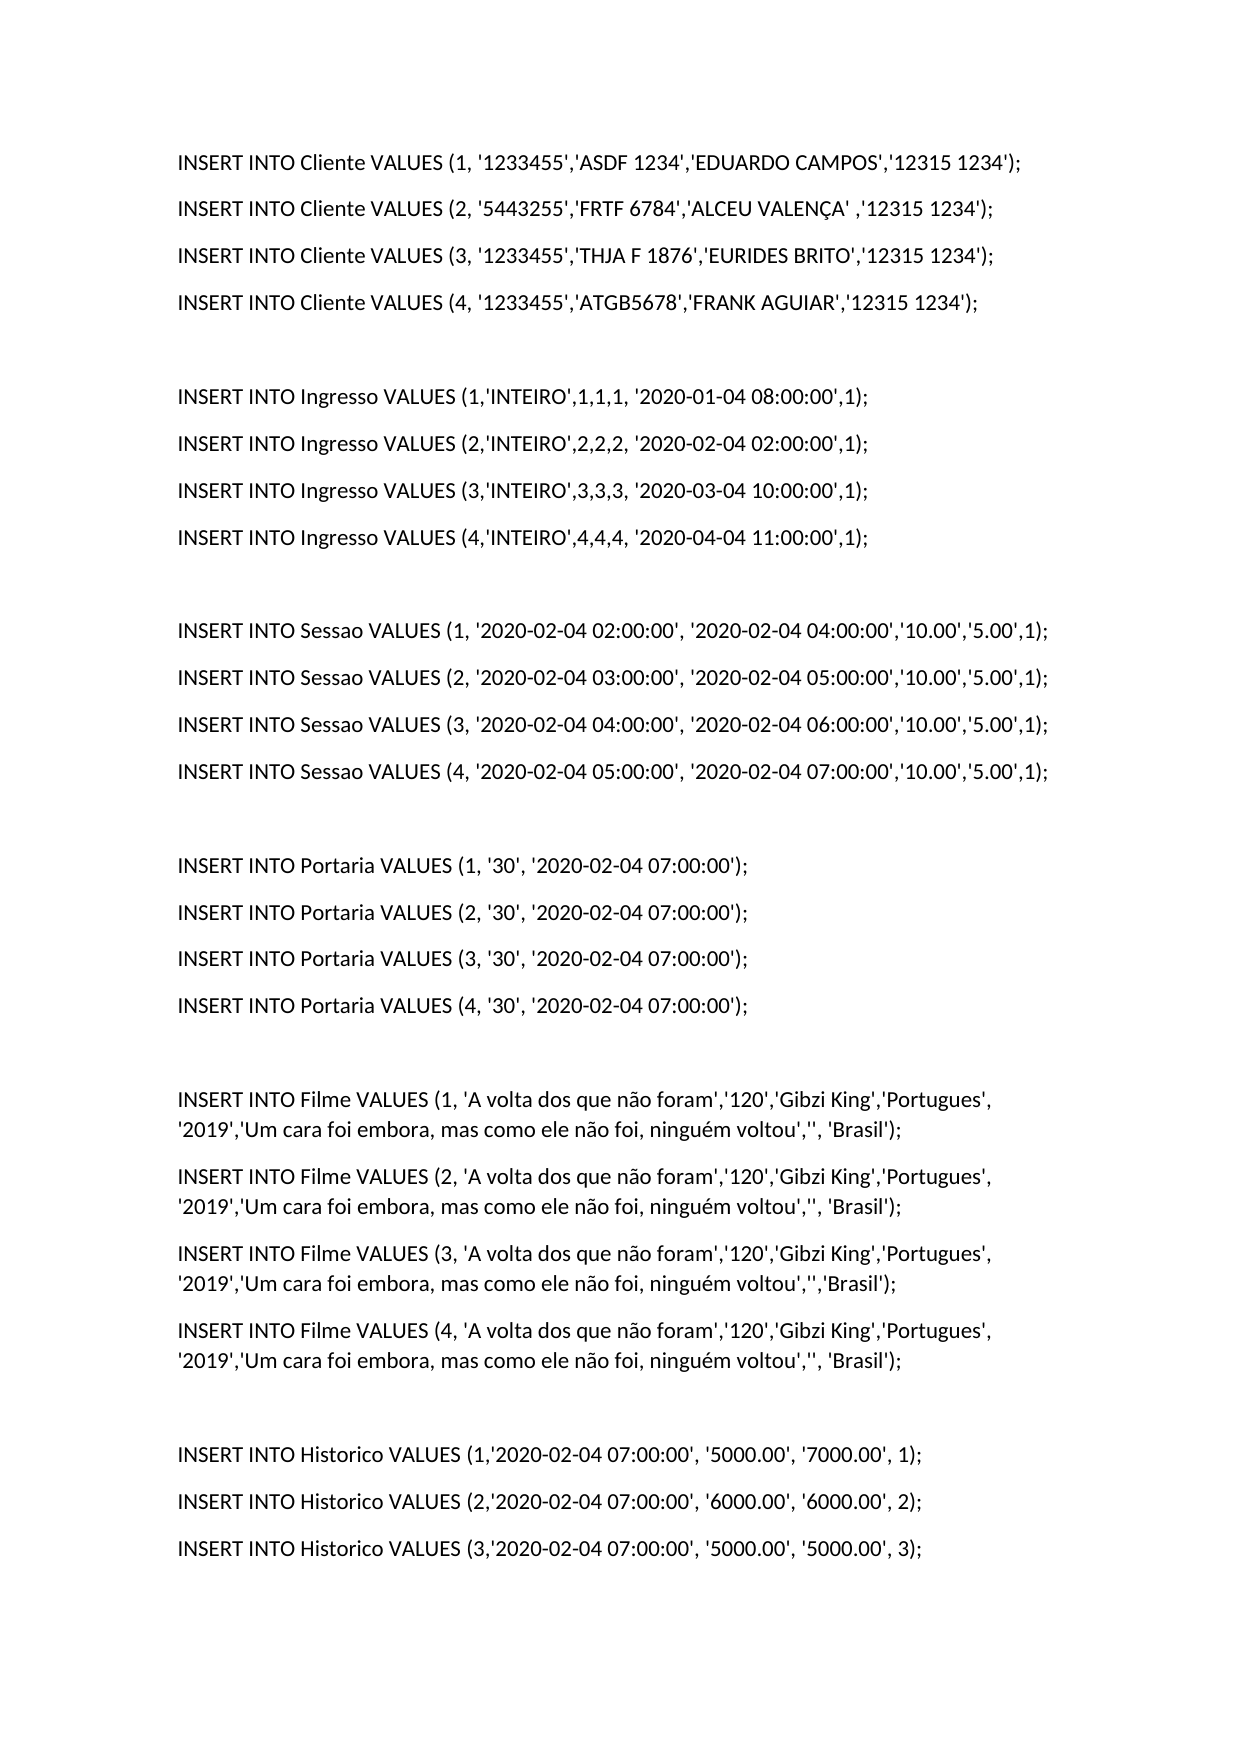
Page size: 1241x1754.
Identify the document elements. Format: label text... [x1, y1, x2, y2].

text INSERT INTO Historico VALUES (3,'2020-02-04 07:00:00', '5000.00', '5000.00', 3); [177, 1534, 1063, 1562]
text INSERT INTO Ingresso VALUES (3,'INTEIRO',3,3,3, '2020-03-04 10:00:00',1); [177, 476, 1063, 504]
text INSERT INTO Historico VALUES (1,'2020-02-04 07:00:00', '5000.00', '7000.00', 1); [177, 1440, 1063, 1468]
text INSERT INTO Filme VALUES (3, 'A volta dos que não foram','120','Gibzi King','Portugues', '2019','Um cara foi embora, mas como ele não foi, ninguém voltou','','Brasil'); [177, 1239, 1063, 1297]
text INSERT INTO Historico VALUES (2,'2020-02-04 07:00:00', '6000.00', '6000.00', 2); [177, 1487, 1063, 1515]
text INSERT INTO Ingresso VALUES (1,'INTEIRO',1,1,1, '2020-01-04 08:00:00',1); [177, 382, 1063, 410]
text INSERT INTO Cliente VALUES (2, '5443255','FRTF 6784','ALCEU VALENÇA' ,'12315 1234'); [177, 194, 1063, 222]
text INSERT INTO Sessao VALUES (2, '2020-02-04 03:00:00', '2020-02-04 05:00:00','10.00','5.00',1); [177, 663, 1063, 691]
text INSERT INTO Filme VALUES (1, 'A volta dos que não foram','120','Gibzi King','Portugues', '2019','Um cara foi embora, mas como ele não foi, ninguém voltou','', 'Brasil'); [177, 1085, 1063, 1143]
text INSERT INTO Portaria VALUES (2, '30', '2020-02-04 07:00:00'); [177, 898, 1063, 926]
text INSERT INTO Portaria VALUES (3, '30', '2020-02-04 07:00:00'); [177, 944, 1063, 972]
text INSERT INTO Sessao VALUES (4, '2020-02-04 05:00:00', '2020-02-04 07:00:00','10.00','5.00',1); [177, 757, 1063, 785]
text INSERT INTO Cliente VALUES (4, '1233455','ATGB5678','FRANK AGUIAR','12315 1234'); [177, 288, 1063, 316]
text INSERT INTO Sessao VALUES (3, '2020-02-04 04:00:00', '2020-02-04 06:00:00','10.00','5.00',1); [177, 710, 1063, 738]
text INSERT INTO Cliente VALUES (3, '1233455','THJA F 1876','EURIDES BRITO','12315 1234'); [177, 241, 1063, 269]
text INSERT INTO Portaria VALUES (1, '30', '2020-02-04 07:00:00'); [177, 851, 1063, 879]
text INSERT INTO Filme VALUES (4, 'A volta dos que não foram','120','Gibzi King','Portugues', '2019','Um cara foi embora, mas como ele não foi, ninguém voltou','', 'Brasil'); [177, 1316, 1063, 1374]
text INSERT INTO Ingresso VALUES (2,'INTEIRO',2,2,2, '2020-02-04 02:00:00',1); [177, 429, 1063, 457]
text INSERT INTO Cliente VALUES (1, '1233455','ASDF 1234','EDUARDO CAMPOS','12315 1234'); [177, 148, 1063, 176]
text INSERT INTO Ingresso VALUES (4,'INTEIRO',4,4,4, '2020-04-04 11:00:00',1); [177, 523, 1063, 551]
text INSERT INTO Sessao VALUES (1, '2020-02-04 02:00:00', '2020-02-04 04:00:00','10.00','5.00',1); [177, 616, 1063, 644]
text INSERT INTO Filme VALUES (2, 'A volta dos que não foram','120','Gibzi King','Portugues', '2019','Um cara foi embora, mas como ele não foi, ninguém voltou','', 'Brasil'); [177, 1162, 1063, 1220]
text INSERT INTO Portaria VALUES (4, '30', '2020-02-04 07:00:00'); [177, 991, 1063, 1019]
